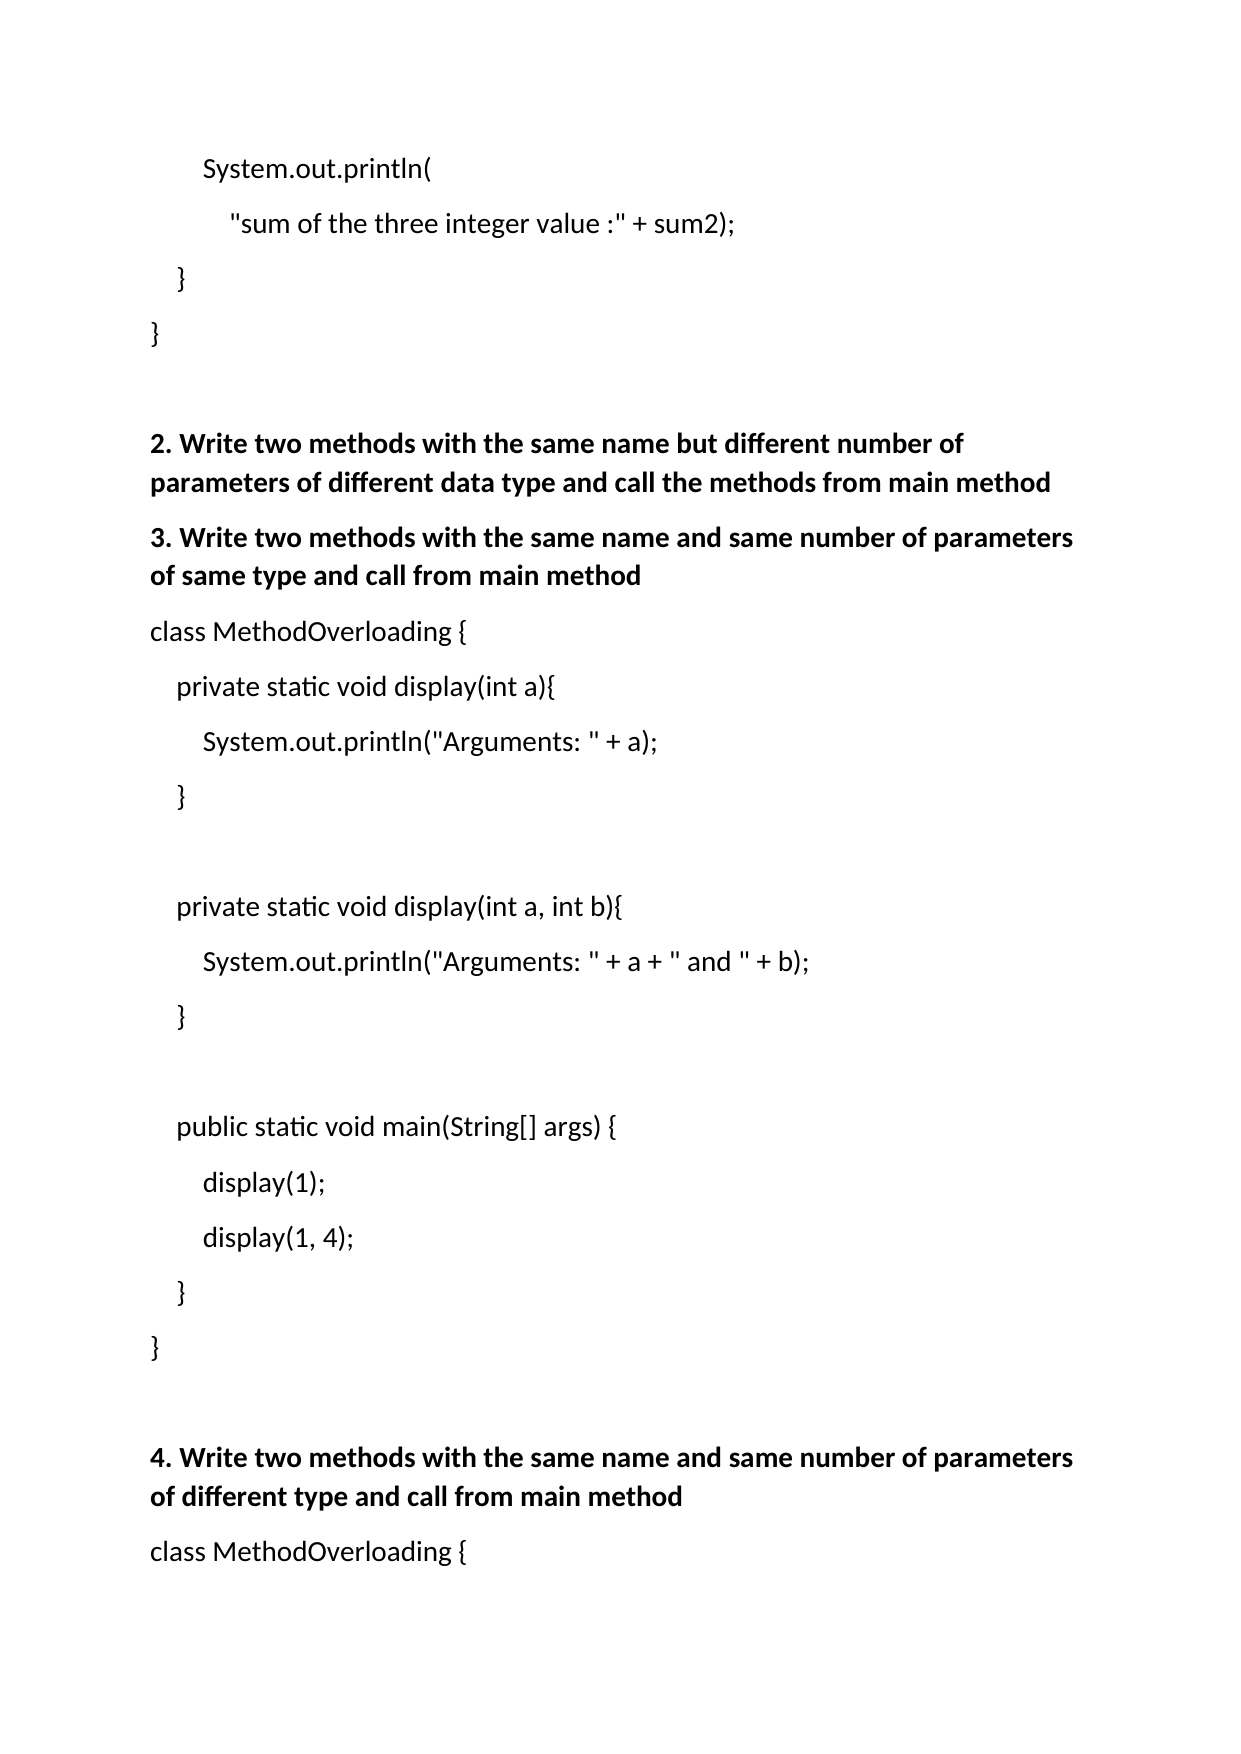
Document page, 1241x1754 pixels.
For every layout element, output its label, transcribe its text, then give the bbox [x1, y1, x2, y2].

text } [150, 260, 1090, 296]
text private static void display(int a, int b){ [150, 888, 1090, 924]
text 3. Write two methods with the same name and same number of parameters of same type and call from main method [150, 519, 1090, 593]
text 4. Write two methods with the same name and same number of parameters of different type and call from main method [150, 1439, 1090, 1513]
text System.out.println("Arguments: " + a + " and " + b); [150, 943, 1090, 979]
text } [150, 1329, 1090, 1364]
text display(1, 4); [150, 1219, 1090, 1254]
text System.out.println("Arguments: " + a); [150, 723, 1090, 758]
text public static void main(String[] args) { [150, 1108, 1090, 1144]
text } [150, 315, 1090, 351]
text class MethodOverloading { [150, 613, 1090, 648]
text "sum of the three integer value :" + sum2); [150, 205, 1090, 241]
text } [150, 1274, 1090, 1309]
text } [150, 998, 1090, 1034]
text System.out.println( [150, 150, 1090, 186]
text display(1); [150, 1164, 1090, 1199]
text } [150, 778, 1090, 813]
text private static void display(int a){ [150, 668, 1090, 703]
text 2. Write two methods with the same name but different number of parameters of different data type and call the methods from main method [150, 426, 1090, 499]
text class MethodOverloading { [150, 1533, 1090, 1568]
